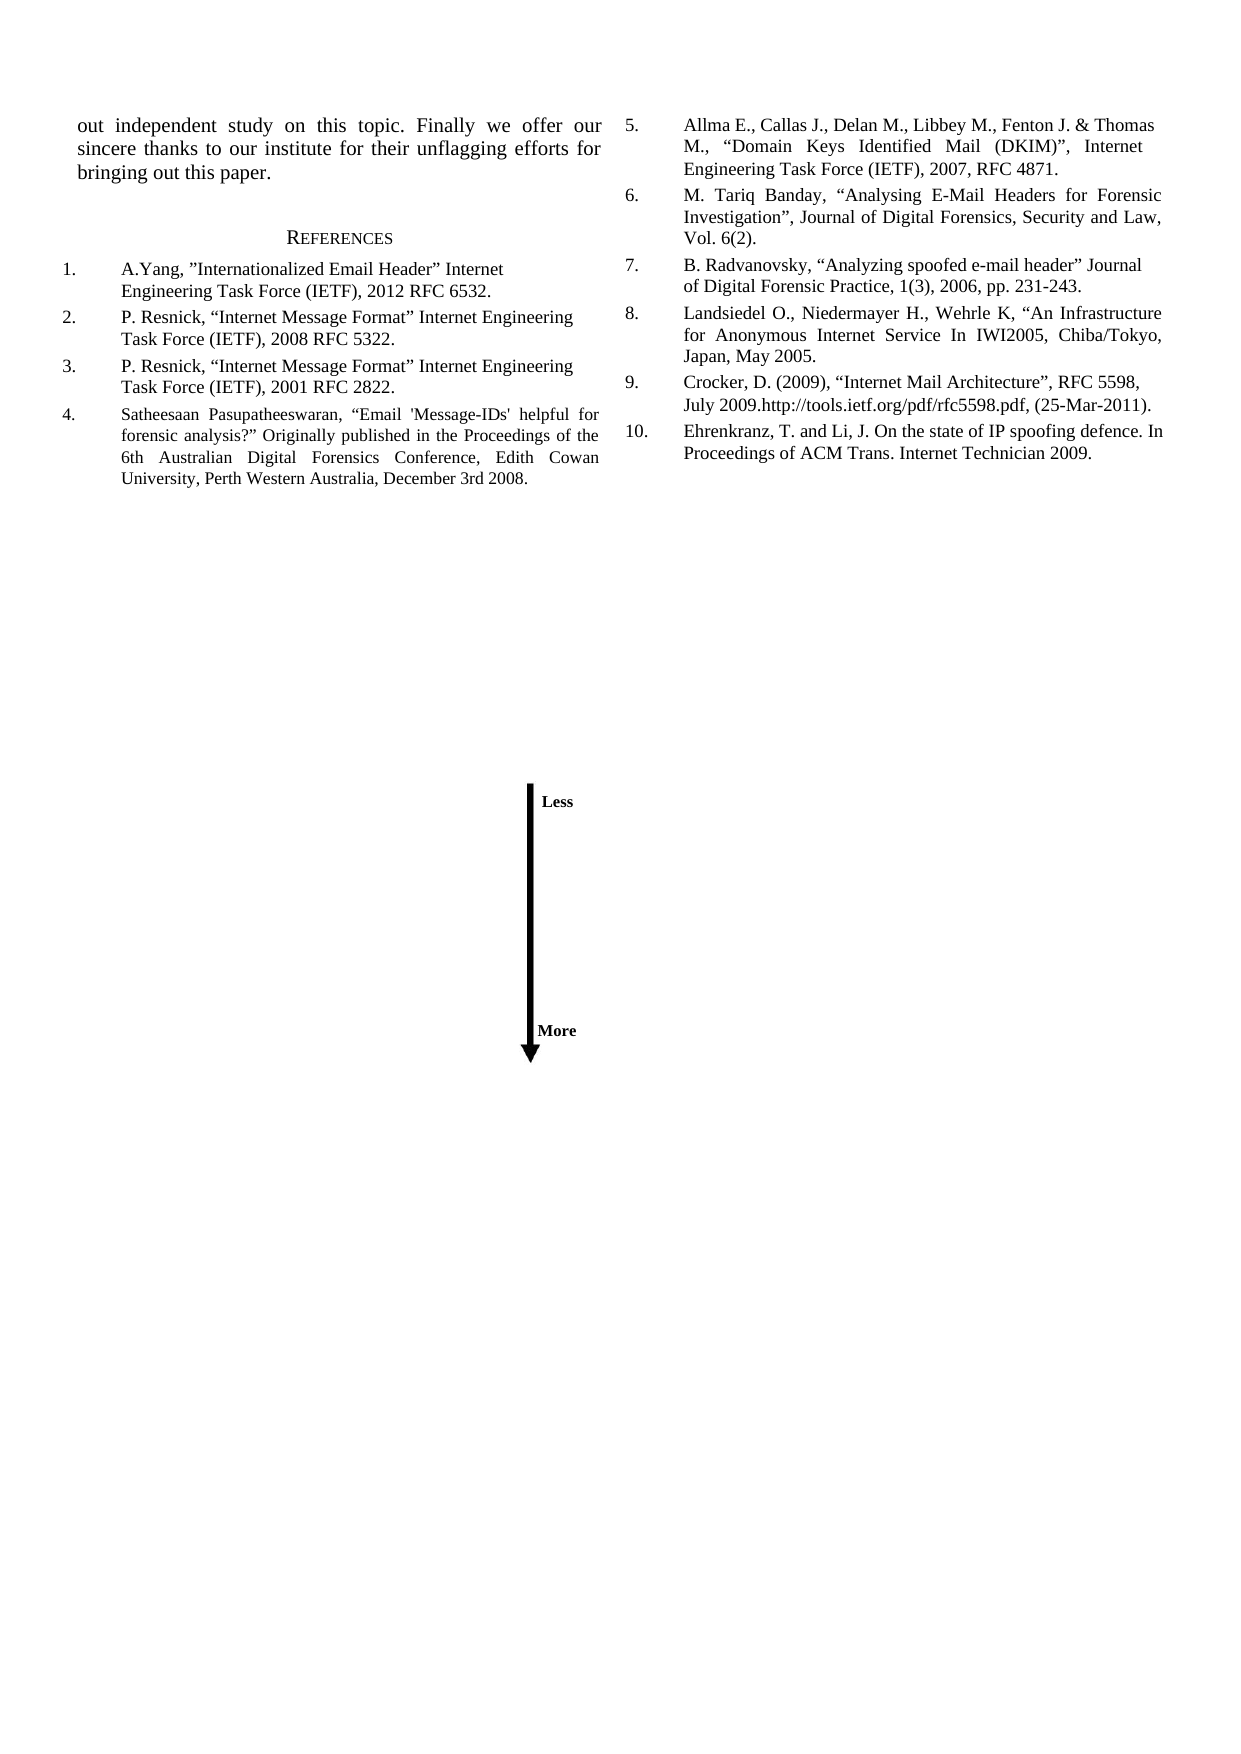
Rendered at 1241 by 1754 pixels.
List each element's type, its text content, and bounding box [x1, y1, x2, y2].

list A.Yang, ”Internationalized Email Header” Internet Engineering Task Force (IETF), 2012 RFC 6532. [62, 259, 600, 301]
list P. Resnick, “Internet Message Format” Internet Engineering Task Force (IETF), 2001 RFC 2822. [62, 355, 600, 397]
list Crocker, D. (2009), “Internet Mail Architecture”, RFC 5598, [625, 371, 1165, 393]
list Ehrenkranz, T. and Li, J. On the state of IP spoofing defence. In Proceedings of ACM Trans. Internet Technician 2009. [625, 421, 1165, 463]
text REFERENCES [77, 225, 602, 249]
list P. Resnick, “Internet Message Format” Internet Engineering Task Force (IETF), 2008 RFC 5322. [62, 307, 600, 349]
text Engineering Task Force (IETF), 2007, RFC 4871. [683, 158, 1165, 179]
list Allma E., Callas J., Delan M., Libbey M., Fenton J. & Thomas [625, 114, 1165, 136]
text July 2009.http://tools.ietf.org/pdf/rfc5598.pdf, (25-Mar-2011). [683, 393, 1165, 415]
list Satheesaan Pasupatheeswaran, “Email 'Message-IDs' helpful for forensic analysis?” Originally published in the Proceedings of the 6th Australian Digital Forensics Conference, Edith Cowan University, Perth Western Australia, December 3rd 2008. [62, 404, 600, 488]
picture [518, 781, 542, 1065]
text More [537, 1021, 1165, 1040]
list Landsiedel O., Niedermayer H., Wehrle K, “An Infrastructure for Anonymous Internet Service In IWI2005, Chiba/Tokyo, Japan, May 2005. [625, 302, 1163, 366]
text out independent study on this topic. Finally we offer our sincere thanks to our institute for their unflagging efforts for bringing out this paper. [77, 113, 602, 184]
list M. Tariq Banday, “Analysing E-Mail Headers for Forensic Investigation”, Journal of Digital Forensics, Security and Law, Vol. 6(2). [625, 185, 1163, 249]
list B. Radvanovsky, “Analyzing spoofed e-mail header” Journal of Digital Forensic Practice, 1(3), 2006, pp. 231-243. [625, 254, 1163, 297]
text M., “Domain Keys Identified Mail (DKIM)”, Internet [683, 136, 1165, 157]
text Less [542, 791, 1165, 811]
